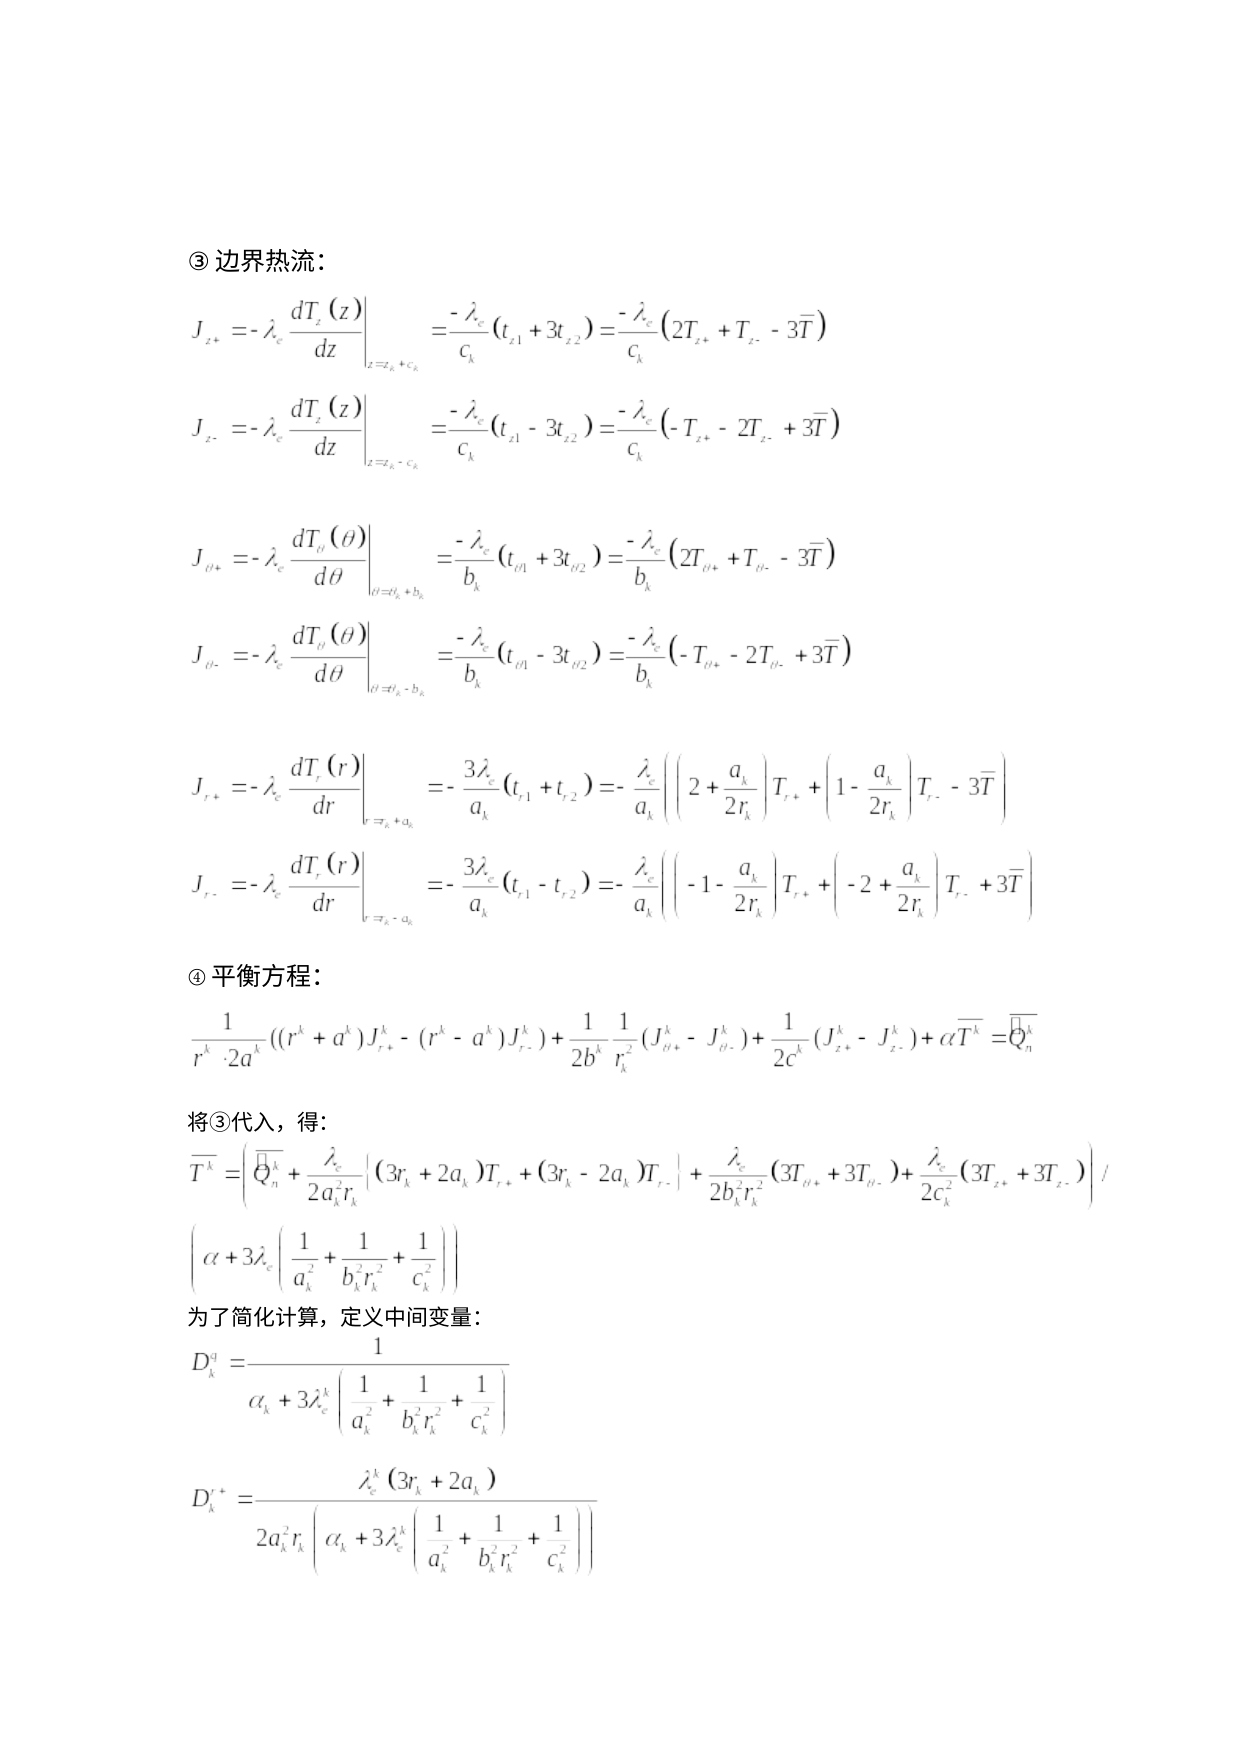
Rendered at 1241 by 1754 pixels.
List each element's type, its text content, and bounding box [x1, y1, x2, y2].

text 为了简化计算，定义中间变量： [187, 1299, 1053, 1332]
text ④平衡方程： [187, 942, 1053, 1007]
text ③边界热流： [187, 227, 1053, 292]
text 将③代入，得： [187, 1104, 1053, 1137]
